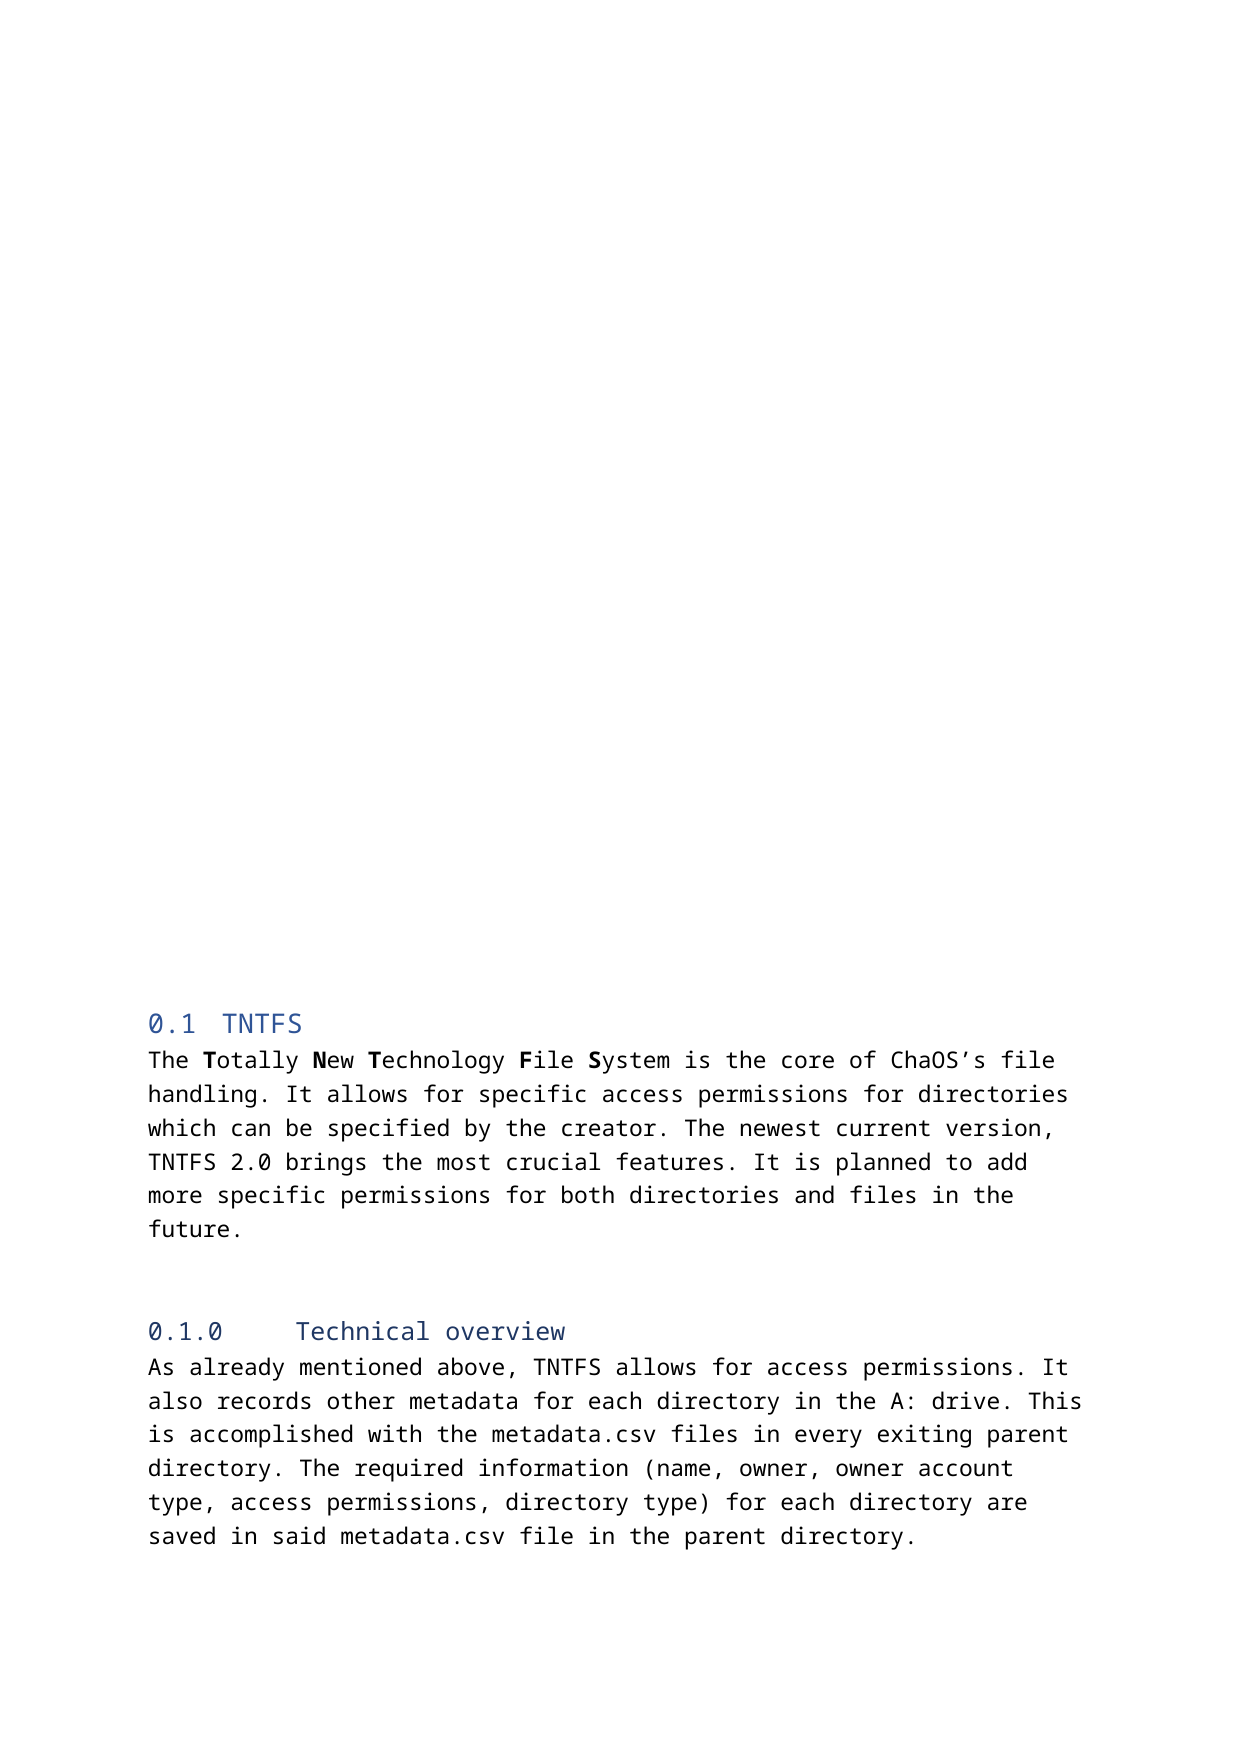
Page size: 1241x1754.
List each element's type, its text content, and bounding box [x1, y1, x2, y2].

text As already mentioned above, TNTFS allows for access permissions. It also records other metadata for each directory in the A: drive. This is accomplished with the metadata.csv files in every exiting parent directory. The required information (name, owner, owner account type, access permissions, directory type) for each directory are saved in said metadata.csv file in the parent directory. [148, 1351, 1093, 1551]
subtitle 0.1 TNTFS [148, 1005, 1093, 1042]
text The Totally New Technology File System is the core of ChaOS’s file handling. It allows for specific access permissions for directories which can be specified by the creator. The newest current version, TNTFS 2.0 brings the most crucial features. It is planned to add more specific permissions for both directories and files in the future. [148, 1044, 1093, 1244]
subtitle 0.1.0 Technical overview [148, 1314, 1093, 1348]
